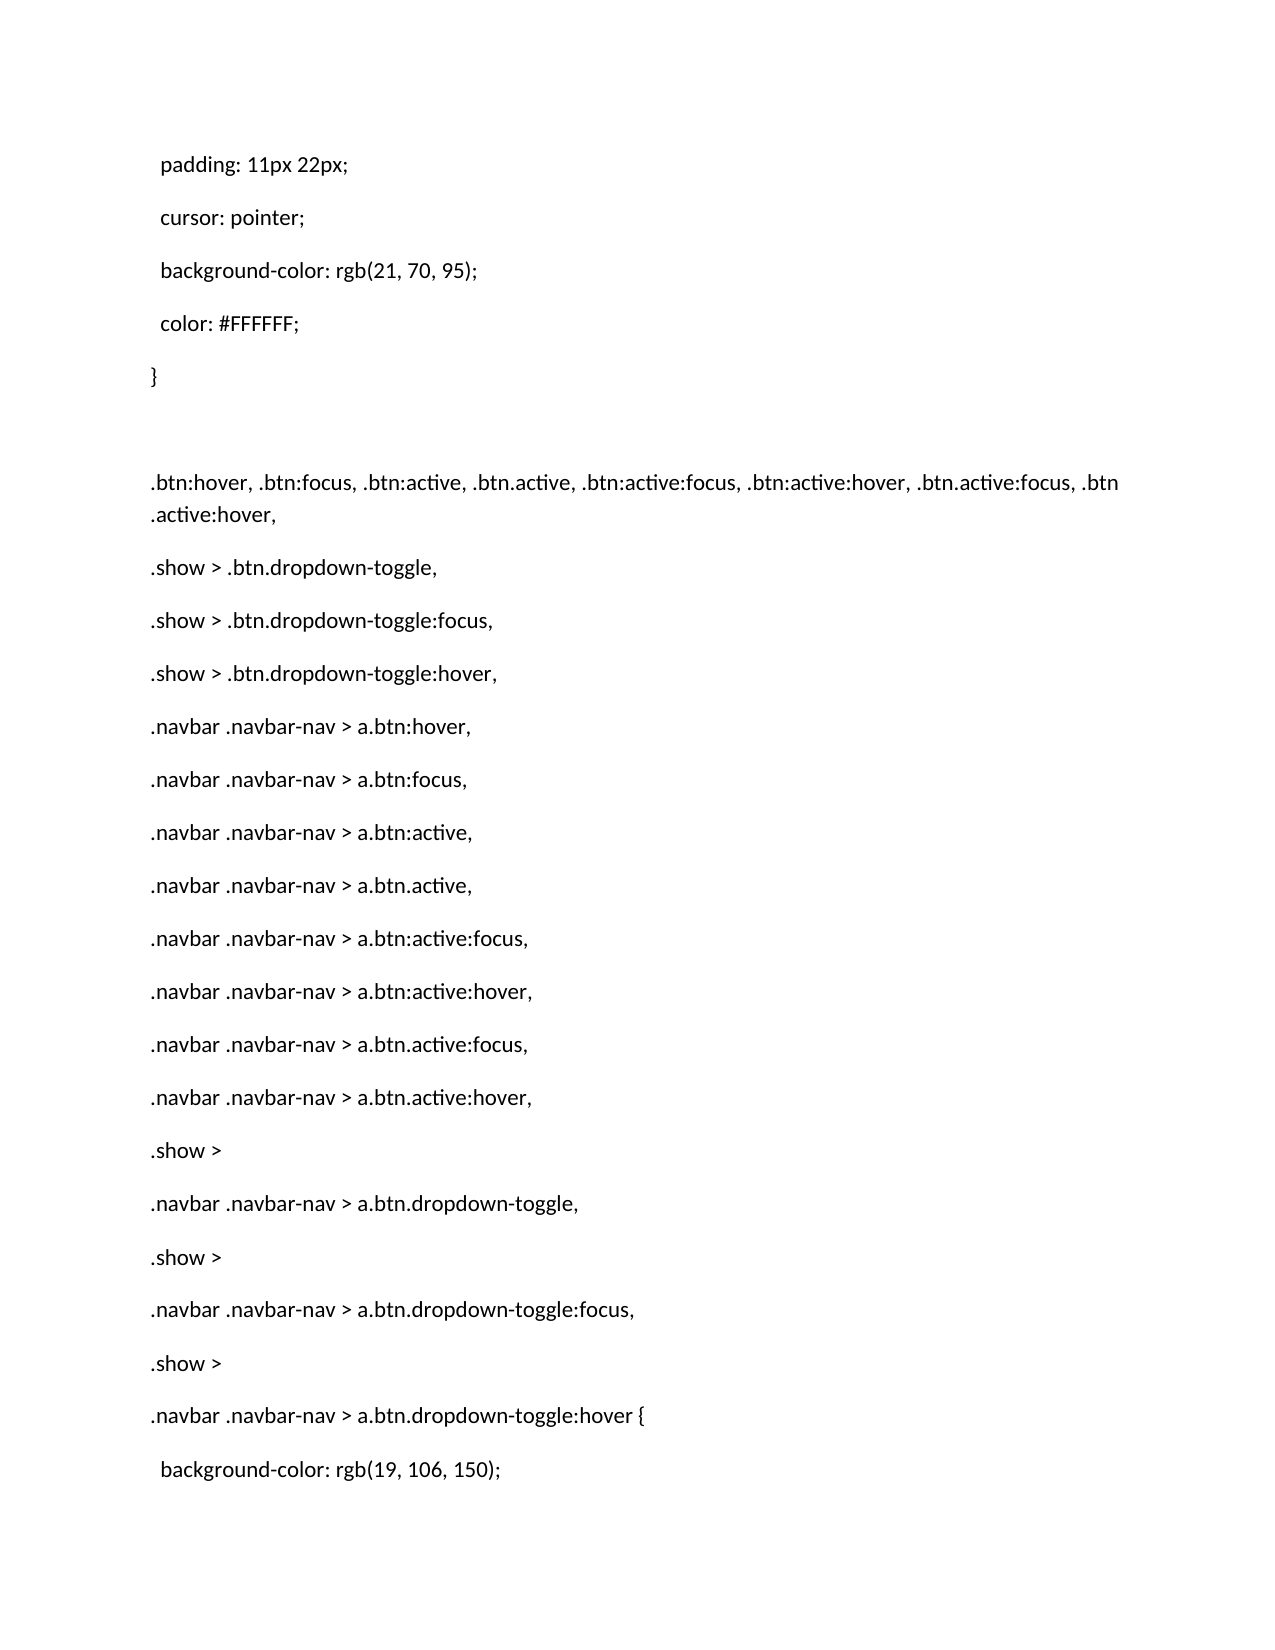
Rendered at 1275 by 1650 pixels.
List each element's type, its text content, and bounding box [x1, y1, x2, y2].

text .navbar .navbar-nav > a.btn:active:focus, [150, 924, 1125, 952]
text color: #FFFFFF; [150, 309, 1125, 337]
text .navbar .navbar-nav > a.btn.active, [150, 871, 1125, 899]
text .navbar .navbar-nav > a.btn:focus, [150, 765, 1125, 793]
text .show > [150, 1243, 1125, 1271]
text padding: 11px 22px; [150, 150, 1125, 178]
text .show > .btn.dropdown-toggle:hover, [150, 659, 1125, 687]
text background-color: rgb(19, 106, 150); [150, 1455, 1125, 1483]
text .navbar .navbar-nav > a.btn.dropdown-toggle:hover { [150, 1402, 1125, 1430]
text .show > [150, 1137, 1125, 1164]
text .navbar .navbar-nav > a.btn:active, [150, 818, 1125, 846]
text .show > .btn.dropdown-toggle, [150, 553, 1125, 581]
text .btn:hover, .btn:focus, .btn:active, .btn.active, .btn:active:focus, .btn:active:hover, .btn.active:focus, .btn.active:hover, [150, 468, 1125, 528]
text .navbar .navbar-nav > a.btn:active:hover, [150, 977, 1125, 1006]
text .navbar .navbar-nav > a.btn.dropdown-toggle, [150, 1189, 1125, 1218]
text .show > .btn.dropdown-toggle:focus, [150, 606, 1125, 634]
text .navbar .navbar-nav > a.btn.dropdown-toggle:focus, [150, 1296, 1125, 1324]
text .navbar .navbar-nav > a.btn:hover, [150, 712, 1125, 740]
text } [150, 362, 1125, 390]
text .navbar .navbar-nav > a.btn.active:hover, [150, 1083, 1125, 1112]
text cursor: pointer; [150, 203, 1125, 231]
text .show > [150, 1349, 1125, 1377]
text .navbar .navbar-nav > a.btn.active:focus, [150, 1031, 1125, 1058]
text background-color: rgb(21, 70, 95); [150, 256, 1125, 284]
